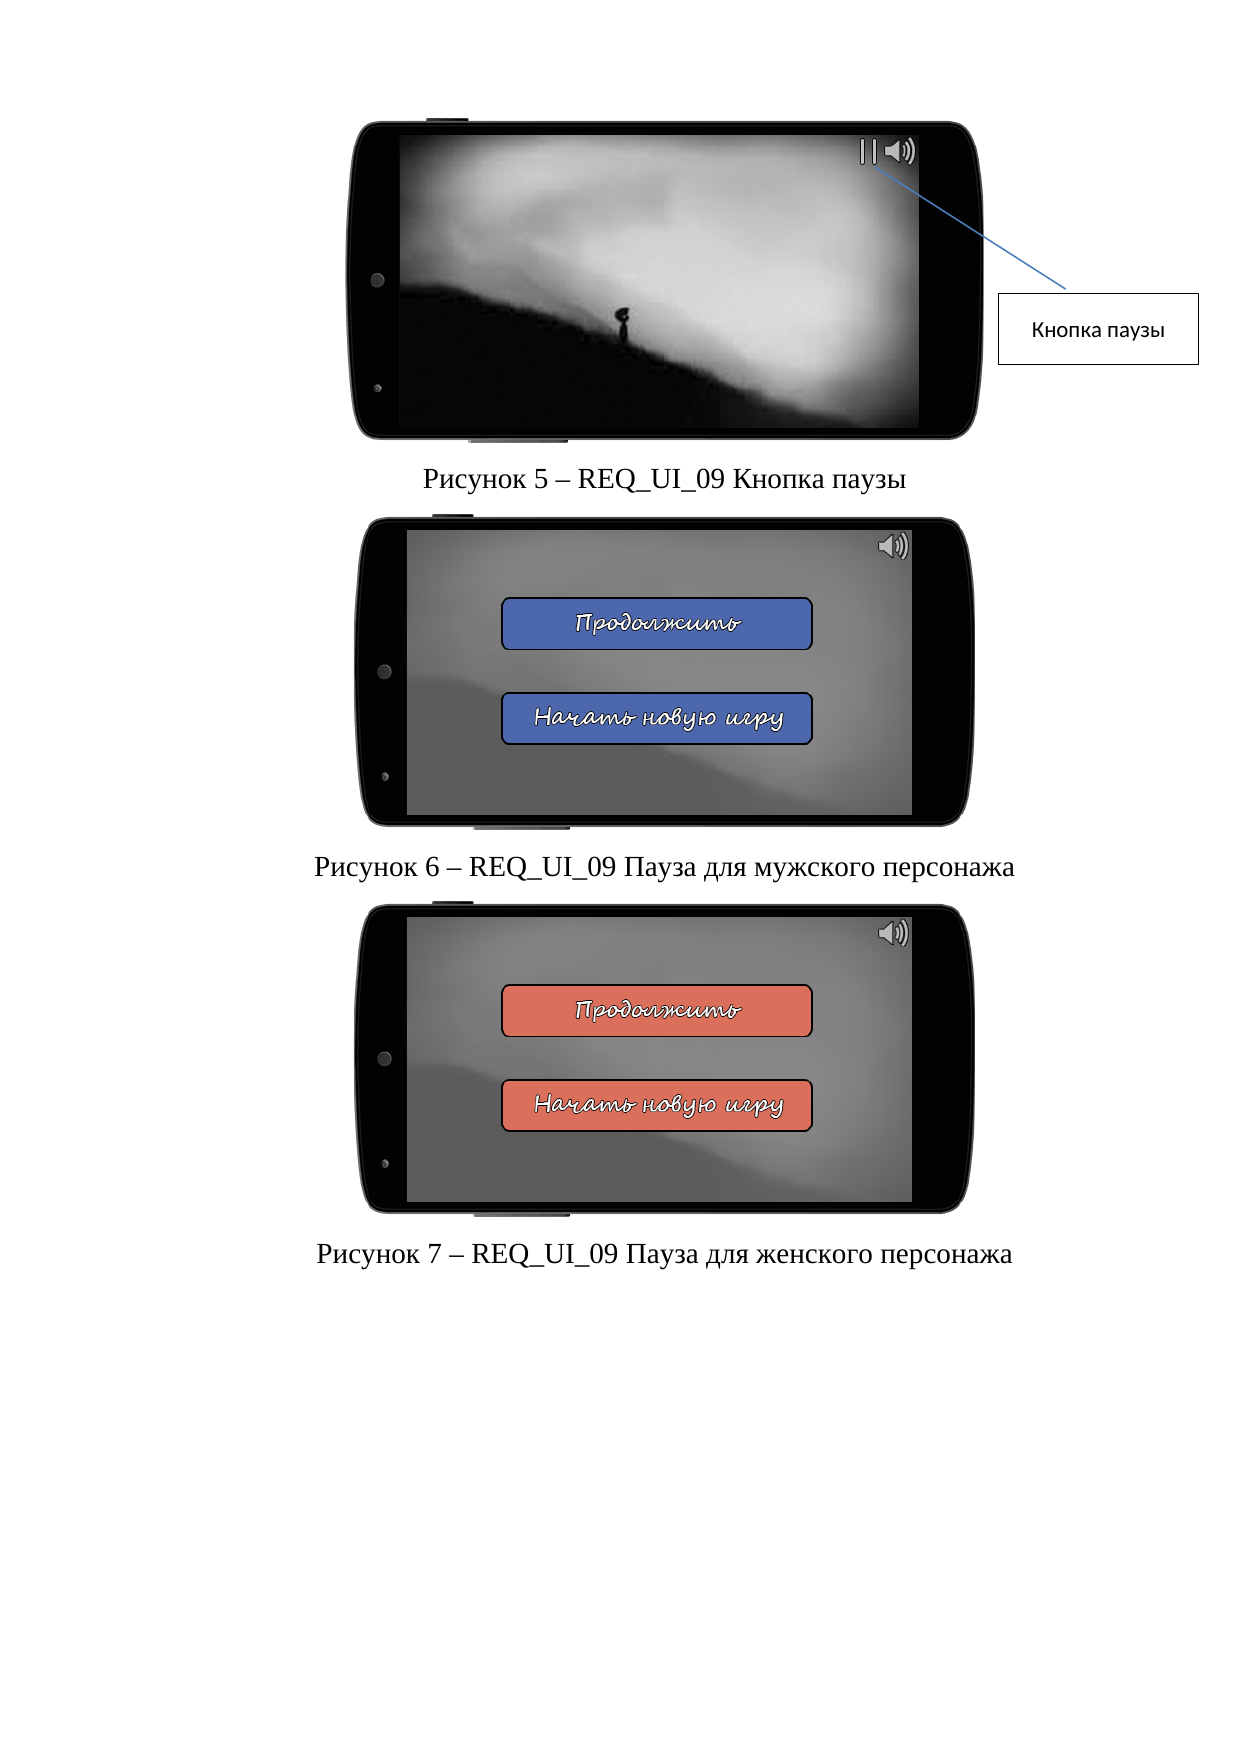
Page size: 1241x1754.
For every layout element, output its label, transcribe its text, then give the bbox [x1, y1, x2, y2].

text Рисунок 6 – REQ_UI_09 Пауза для мужского персонажа [177, 849, 1152, 882]
picture [353, 514, 975, 830]
text Рисунок 7 – REQ_UI_09 Пауза для женского персонажа [177, 1236, 1152, 1269]
picture [345, 118, 984, 443]
picture [353, 901, 975, 1217]
text Рисунок 5 – REQ_UI_09 Кнопка паузы [177, 461, 1152, 495]
